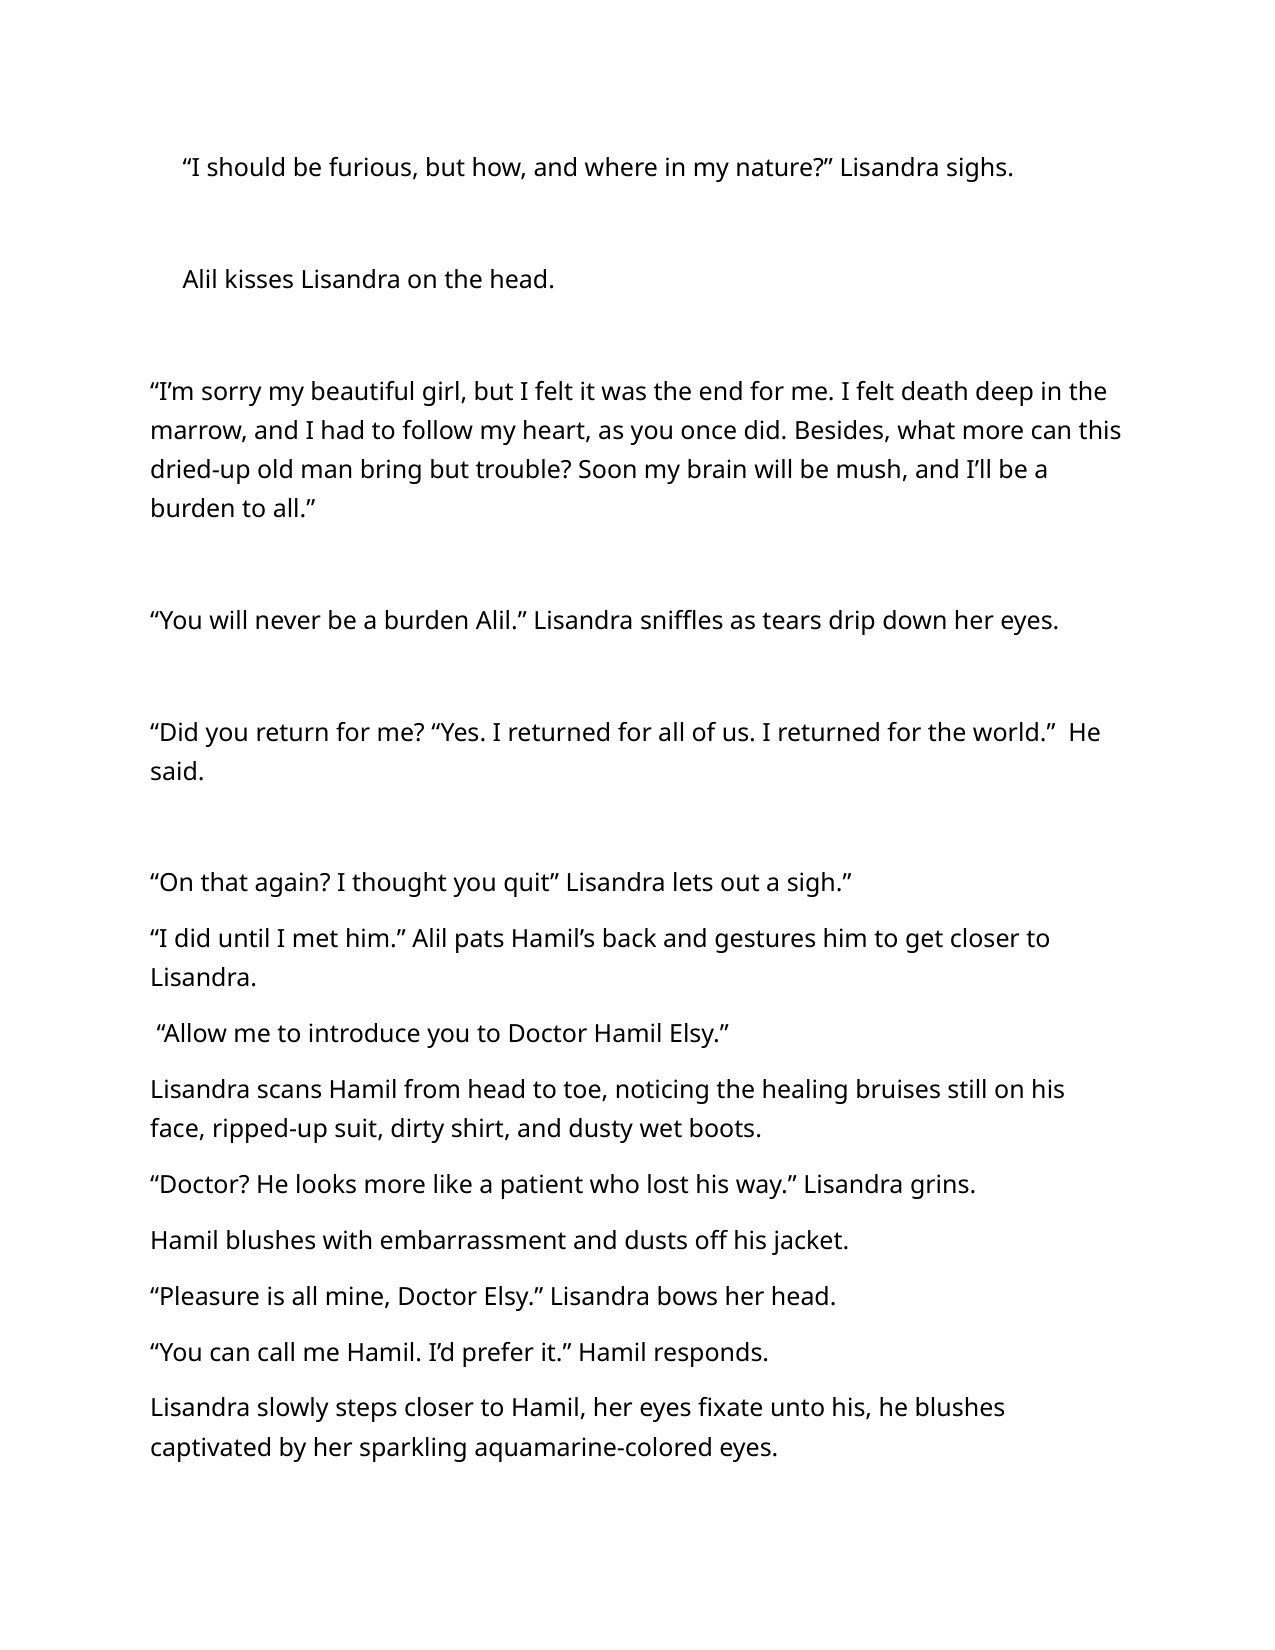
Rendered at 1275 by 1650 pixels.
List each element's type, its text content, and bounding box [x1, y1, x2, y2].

text “I should be furious, but how, and where in my nature?” Lisandra sighs. [150, 150, 1125, 184]
text Lisandra slowly steps closer to Hamil, her eyes fixate unto his, he blushes captivated by her sparkling aquamarine-colored eyes. [150, 1390, 1125, 1463]
text Alil kisses Lisandra on the head. [150, 262, 1125, 296]
text “I’m sorry my beautiful girl, but I felt it was the end for me. I felt death deep in the marrow, and I had to follow my heart, as you once did. Besides, what more can this dried-up old man bring but trouble? Soon my brain will be mush, and I’ll be a burden to all.” [150, 373, 1125, 525]
text “Did you return for me? “Yes. I returned for all of us. I returned for the world.” He said. [150, 714, 1125, 787]
text Hamil blushes with embarrassment and dusts off his jacket. [150, 1222, 1125, 1257]
text “Doctor? He looks more like a patient who lost his way.” Lisandra grins. [150, 1167, 1125, 1201]
text “Allow me to introduce you to Doctor Hamil Elsy.” [150, 1016, 1125, 1050]
text “I did until I met him.” Alil pats Hamil’s back and gestures him to get closer to Lisandra. [150, 921, 1125, 994]
text “You will never be a burden Alil.” Lisandra sniffles as tears drip down her eyes. [150, 602, 1125, 637]
text Lisandra scans Hamil from head to toe, noticing the healing bruises still on his face, ripped-up suit, dirty shirt, and dusty wet boots. [150, 1072, 1125, 1145]
text “Pleasure is all mine, Doctor Elsy.” Lisandra bows her head. [150, 1278, 1125, 1312]
text “You can call me Hamil. I’d prefer it.” Hamil responds. [150, 1334, 1125, 1368]
text “On that again? I thought you quit” Lisandra lets out a sigh.” [150, 865, 1125, 899]
